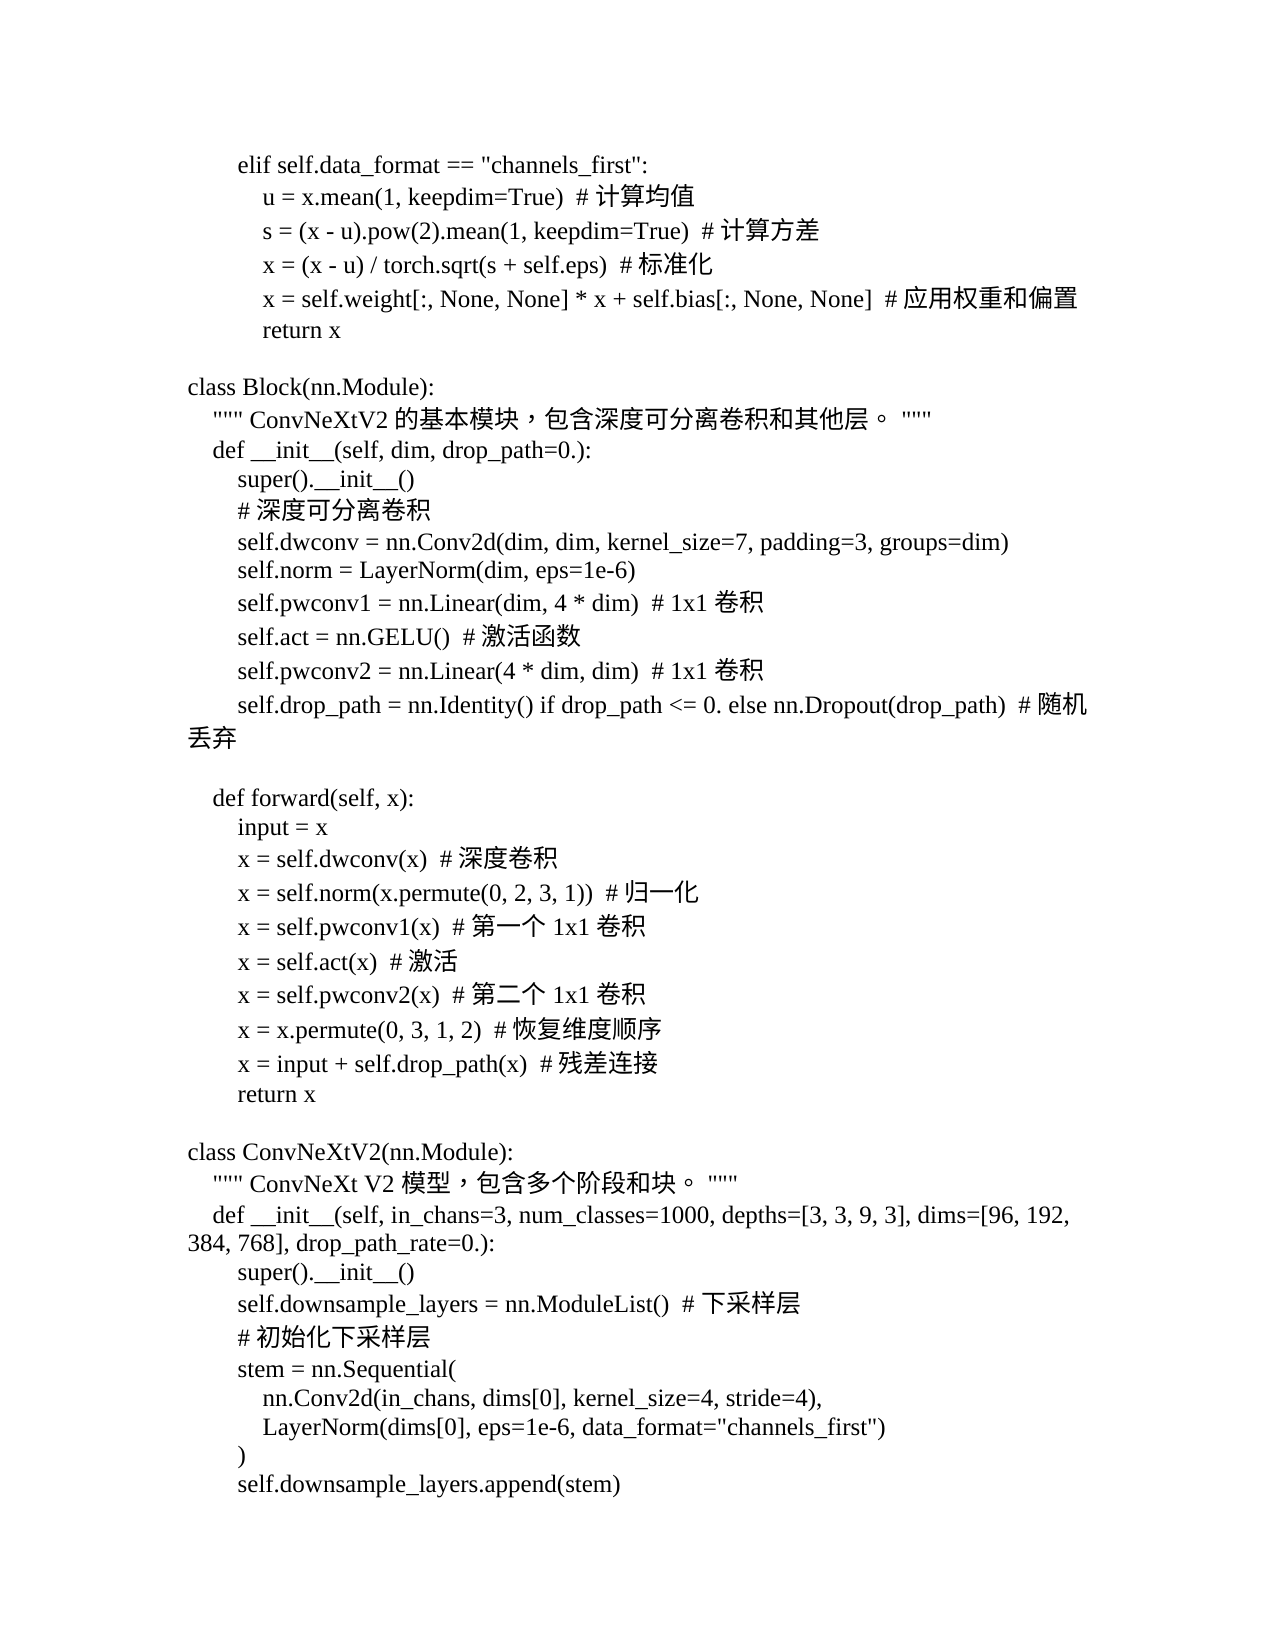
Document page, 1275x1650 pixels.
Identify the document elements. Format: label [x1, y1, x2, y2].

text [187, 150, 1087, 1498]
